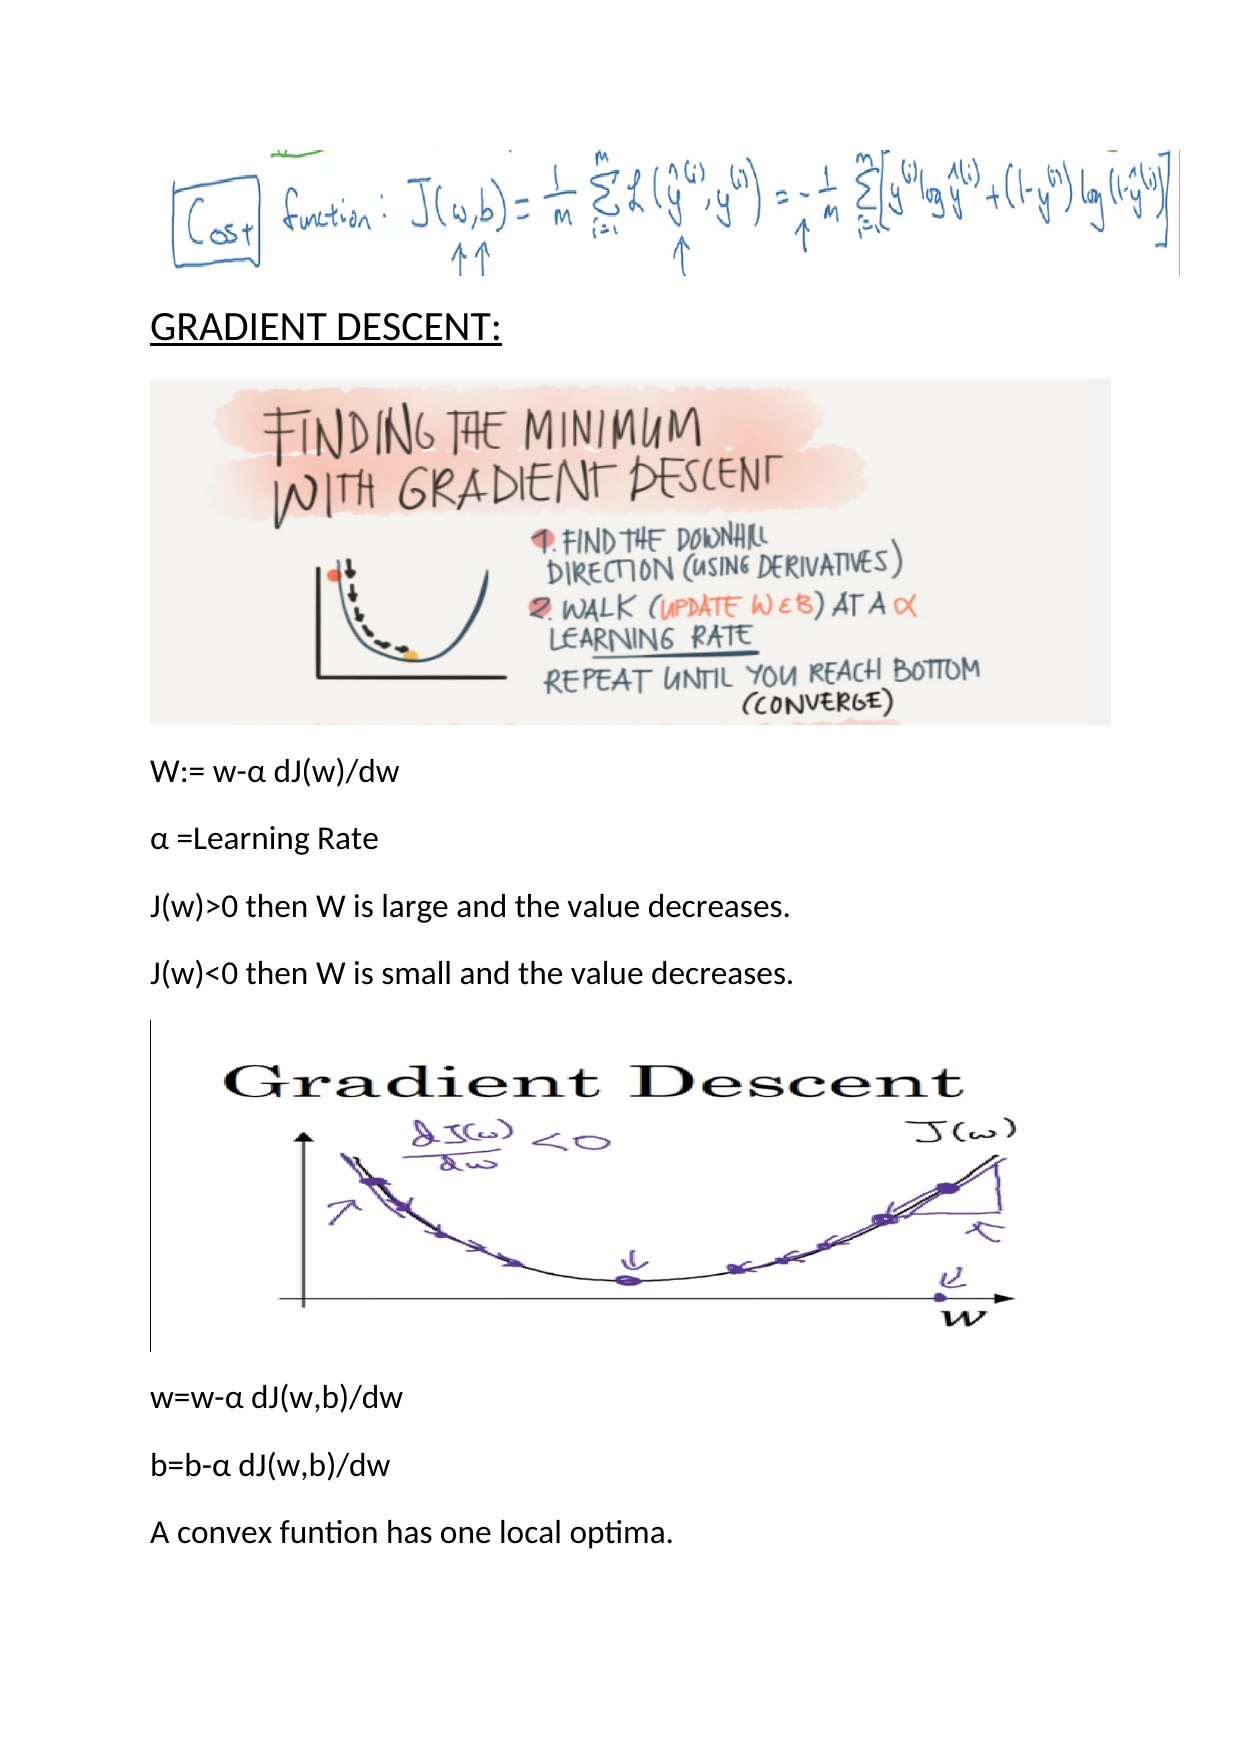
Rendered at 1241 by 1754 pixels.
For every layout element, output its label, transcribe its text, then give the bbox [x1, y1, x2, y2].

text b=b-α dJ(w,b)/dw [150, 1444, 1090, 1484]
text A convex funtion has one local optima. [150, 1511, 1090, 1552]
text w=w-α dJ(w,b)/dw [150, 1376, 1090, 1417]
text α =Learning Rate [150, 817, 1090, 858]
picture [150, 379, 1111, 725]
picture [150, 150, 1180, 276]
picture [150, 1020, 1096, 1352]
text J(w)>0 then W is large and the value decreases. [150, 885, 1090, 926]
text GRADIENT DESCENT: [150, 300, 1090, 351]
text W:= w-α dJ(w)/dw [150, 749, 1090, 790]
text J(w)<0 then W is small and the value decreases. [150, 952, 1090, 993]
